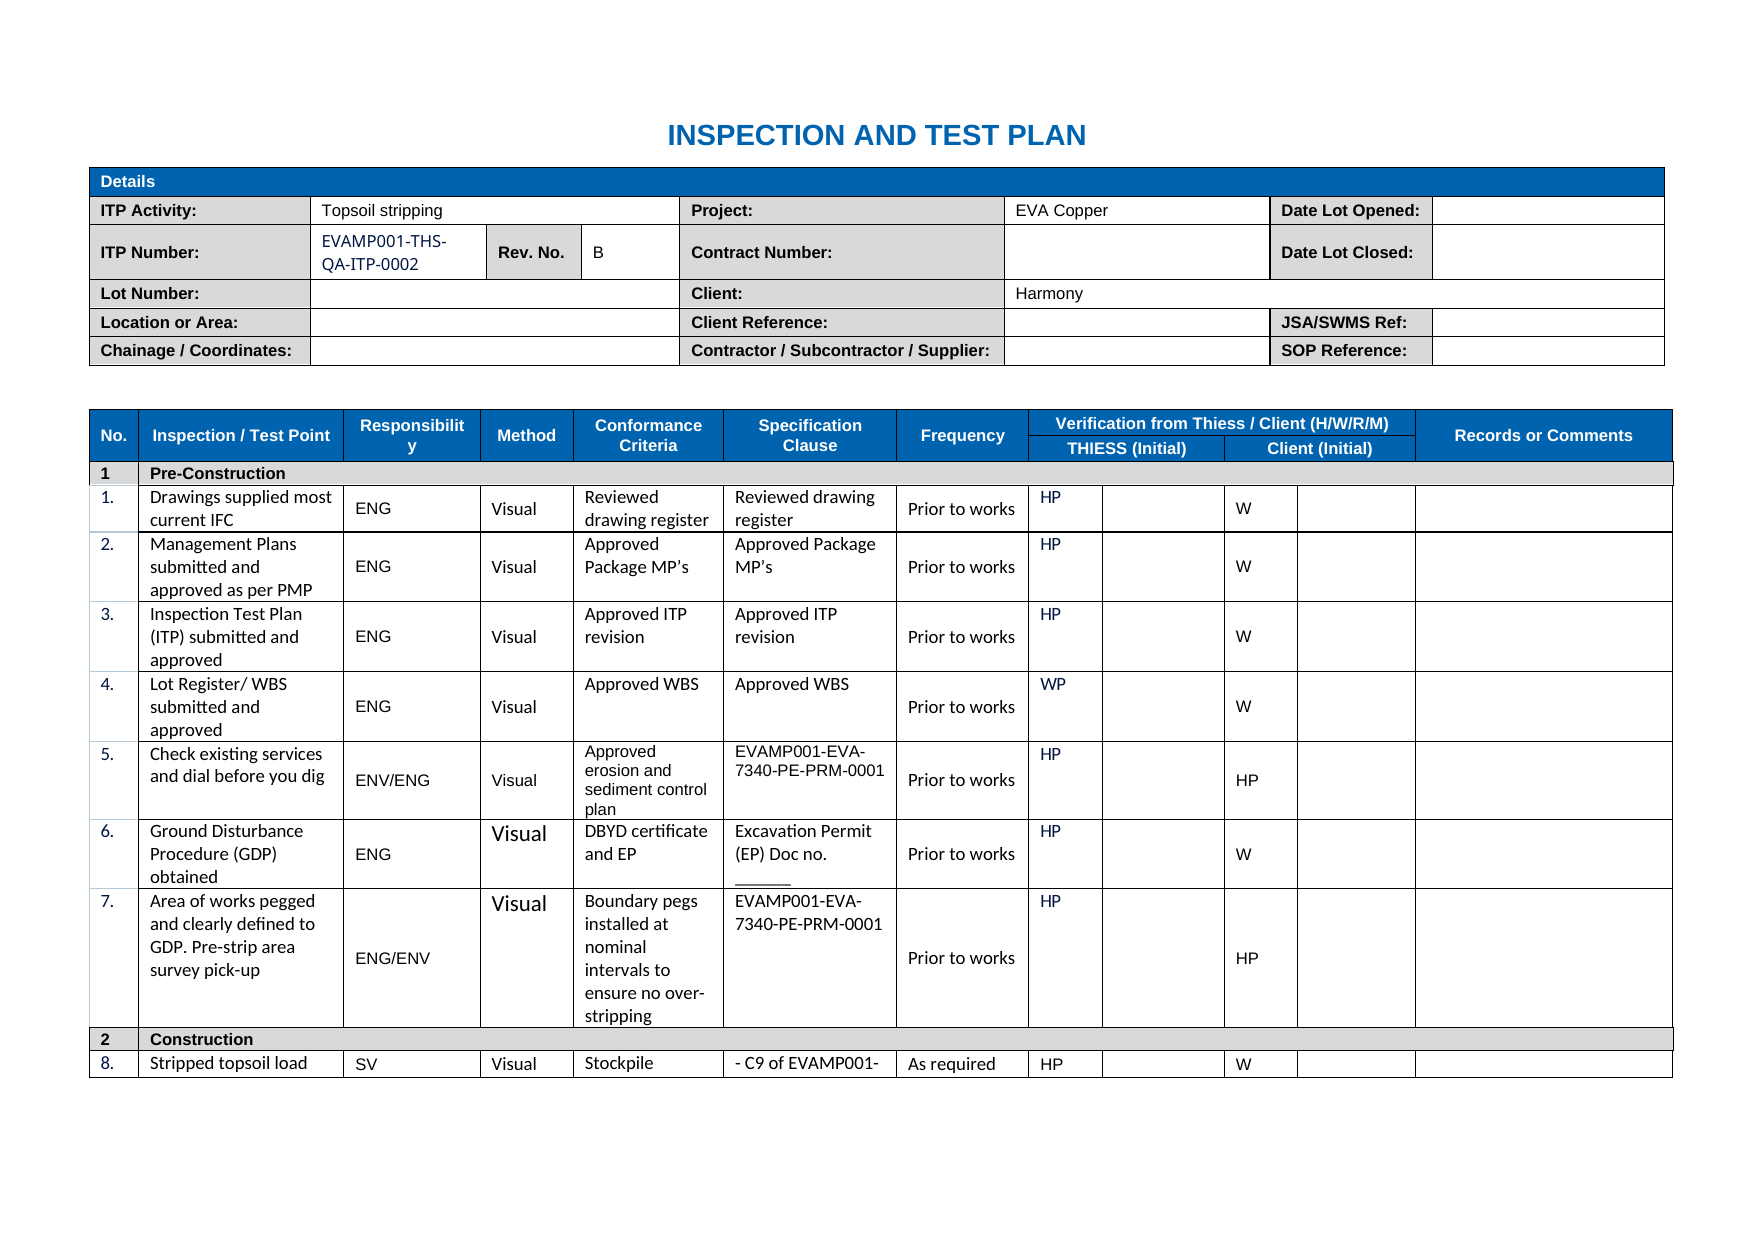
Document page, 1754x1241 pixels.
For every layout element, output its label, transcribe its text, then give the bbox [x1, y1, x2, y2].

table_cell SOP Reference: [1271, 337, 1432, 364]
table_cell ENV/ENG [344, 742, 480, 818]
table_cell [1416, 820, 1672, 888]
table_cell Visual [481, 889, 573, 1027]
table_cell Visual [481, 820, 573, 888]
table_cell EVAMP001-EVA-7340-PE-PRM-0001 [724, 742, 896, 818]
table_cell [1298, 672, 1415, 741]
table_cell [1416, 742, 1672, 818]
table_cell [724, 1051, 896, 1077]
table_cell ENG [344, 602, 480, 671]
table_cell Prior to works [897, 672, 1028, 741]
table_cell [1103, 672, 1224, 741]
table_cell [1298, 742, 1415, 818]
table_cell ENG [344, 533, 480, 601]
table_cell Area of works pegged and clearly defined to GDP. Pre-strip area survey pick-up [139, 889, 343, 1027]
table_cell Prior to works [897, 820, 1028, 888]
table_cell [1433, 309, 1664, 336]
table_cell Reviewed drawing register [724, 486, 896, 531]
table_cell HP [1029, 820, 1102, 888]
table_cell [1298, 533, 1415, 601]
table_cell Drawings supplied most current IFC [139, 486, 343, 531]
table_header Responsibility [344, 410, 480, 461]
table_cell [1005, 337, 1269, 364]
table_cell EVAMP001-EVA-7340-PE-PRM-0001 [724, 889, 896, 1027]
table_cell [1416, 486, 1672, 531]
table_header Details [90, 168, 1664, 196]
table_cell Check existing services and dial before you dig [139, 742, 343, 818]
table_cell ENG [344, 820, 480, 888]
table_cell Contractor / Subcontractor / Supplier: [680, 337, 1004, 364]
table_cell Chainage / Coordinates: [90, 337, 310, 364]
table_cell Client: [680, 280, 1004, 307]
table_cell [1298, 820, 1415, 888]
table_cell HP [1029, 742, 1102, 818]
table_cell 3. [90, 602, 138, 671]
table_cell Lot Number: [90, 280, 310, 307]
table_cell Topsoil stripping [311, 197, 679, 224]
table_cell Approved ITP revision [574, 602, 723, 671]
table_cell Approved erosion and sediment control plan [574, 742, 723, 818]
table_cell [1416, 602, 1672, 671]
table_cell SV [344, 1051, 480, 1077]
table_cell Client (Initial) [1225, 436, 1415, 461]
table_cell [1103, 820, 1224, 888]
table_cell W [1225, 672, 1297, 741]
table_cell ENG [344, 672, 480, 741]
table_cell W [1225, 486, 1297, 531]
table_cell Project: [680, 197, 1004, 224]
table_header Verification from Thiess / Client (H/W/R/M) [1029, 410, 1415, 435]
table_cell HP [1029, 889, 1102, 1027]
table_cell HP [1029, 486, 1102, 531]
table_cell [311, 337, 679, 364]
table_cell [1103, 602, 1224, 671]
table_cell Prior to works [897, 533, 1028, 601]
table_cell [1298, 602, 1415, 671]
table_cell Boundary pegs installed at nominal intervals to ensure no over-stripping [574, 889, 723, 1027]
table_cell THIESS (Initial) [1029, 436, 1224, 461]
table_cell Ground Disturbance Procedure (GDP) obtained [139, 820, 343, 888]
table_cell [139, 1051, 343, 1077]
table_cell [1433, 337, 1664, 364]
table_cell Visual [481, 672, 573, 741]
table_cell [1298, 1051, 1415, 1077]
table_header Inspection / Test Point [139, 410, 343, 461]
table_cell Management Plans submitted and approved as per PMP [139, 533, 343, 601]
table_cell 6. [90, 820, 138, 888]
table_cell [1416, 533, 1672, 601]
table_cell Date Lot Closed: [1271, 225, 1432, 279]
table_cell Approved WBS [724, 672, 896, 741]
table_cell [1103, 486, 1224, 531]
table_cell 2 [90, 1028, 138, 1050]
table_cell EVAMP001-THS-QA-ITP-0002 [311, 225, 486, 279]
table_cell W [1225, 602, 1297, 671]
table_cell [1005, 309, 1269, 336]
table_cell W [1225, 1051, 1297, 1077]
table_cell Rev. No. [487, 225, 581, 279]
table_cell Approved Package MP’s [724, 533, 896, 601]
table_cell [1416, 672, 1672, 741]
table_cell HP [1225, 742, 1297, 818]
table_cell Excavation Permit (EP) Doc no. ______ [724, 820, 896, 888]
table_header Records or Comments [1416, 410, 1672, 461]
table_cell [1103, 533, 1224, 601]
table_cell 1 [90, 462, 138, 484]
table_cell Visual [481, 533, 573, 601]
table_header Frequency [897, 410, 1028, 461]
table_cell DBYD certificate and EP [574, 820, 723, 888]
table_cell ENG/ENV [344, 889, 480, 1027]
table_cell Visual [481, 486, 573, 531]
text INSPECTION AND TEST PLAN [89, 118, 1665, 152]
table_cell Prior to works [897, 602, 1028, 671]
table_cell ITP Number: [90, 225, 310, 279]
table_cell As required [897, 1051, 1028, 1077]
table_cell Construction [139, 1028, 1673, 1050]
table_cell [1103, 1051, 1224, 1077]
table_cell Location or Area: [90, 309, 310, 336]
table_cell [1298, 889, 1415, 1027]
table_cell Contract Number: [680, 225, 1004, 279]
table_header Specification Clause [724, 410, 896, 461]
table_cell Harmony [1005, 280, 1664, 307]
table_cell [1103, 742, 1224, 818]
table_cell Prior to works [897, 742, 1028, 818]
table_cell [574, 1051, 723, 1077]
table_header No. [90, 410, 138, 461]
table_header Conformance Criteria [574, 410, 723, 461]
table_cell 1. [90, 486, 138, 531]
table_cell Visual [481, 602, 573, 671]
table_cell Prior to works [897, 889, 1028, 1027]
table_cell 4. [90, 672, 138, 741]
table_cell [1416, 889, 1672, 1027]
table_cell ENG [344, 486, 480, 531]
table_cell [311, 280, 679, 307]
table_cell JSA/SWMS Ref: [1271, 309, 1432, 336]
table_cell EVA Copper [1005, 197, 1269, 224]
table_cell W [1225, 533, 1297, 601]
table_cell [1433, 225, 1664, 279]
table_cell WP [1029, 672, 1102, 741]
table_cell Approved ITP revision [724, 602, 896, 671]
table_cell Lot Register/ WBS submitted and approved [139, 672, 343, 741]
table_cell HP [1225, 889, 1297, 1027]
table_cell Visual [481, 1051, 573, 1077]
table_cell [1103, 889, 1224, 1027]
table_cell [311, 309, 679, 336]
table_cell [1416, 1051, 1672, 1077]
table_cell 7. [90, 889, 138, 1027]
table_cell Prior to works [897, 486, 1028, 531]
table_cell HP [1029, 602, 1102, 671]
table_cell Date Lot Opened: [1271, 197, 1432, 224]
table_cell 8. [90, 1051, 138, 1077]
table_cell W [1225, 820, 1297, 888]
table_cell 5. [90, 742, 138, 818]
table_cell 2. [90, 533, 138, 601]
table_header Method [481, 410, 573, 461]
table_cell Pre-Construction [139, 462, 1673, 484]
table_cell Reviewed drawing register [574, 486, 723, 531]
table_cell Visual [481, 742, 573, 818]
table_cell Approved WBS [574, 672, 723, 741]
table_cell [1298, 486, 1415, 531]
table_cell ITP Activity: [90, 197, 310, 224]
table_cell B [582, 225, 679, 279]
table_cell HP [1029, 1051, 1102, 1077]
table_cell Inspection Test Plan (ITP) submitted and approved [139, 602, 343, 671]
table_cell Approved Package MP’s [574, 533, 723, 601]
table_cell [1433, 197, 1664, 224]
table_cell Client Reference: [680, 309, 1004, 336]
table_cell HP [1029, 533, 1102, 601]
table_cell [1005, 225, 1269, 279]
